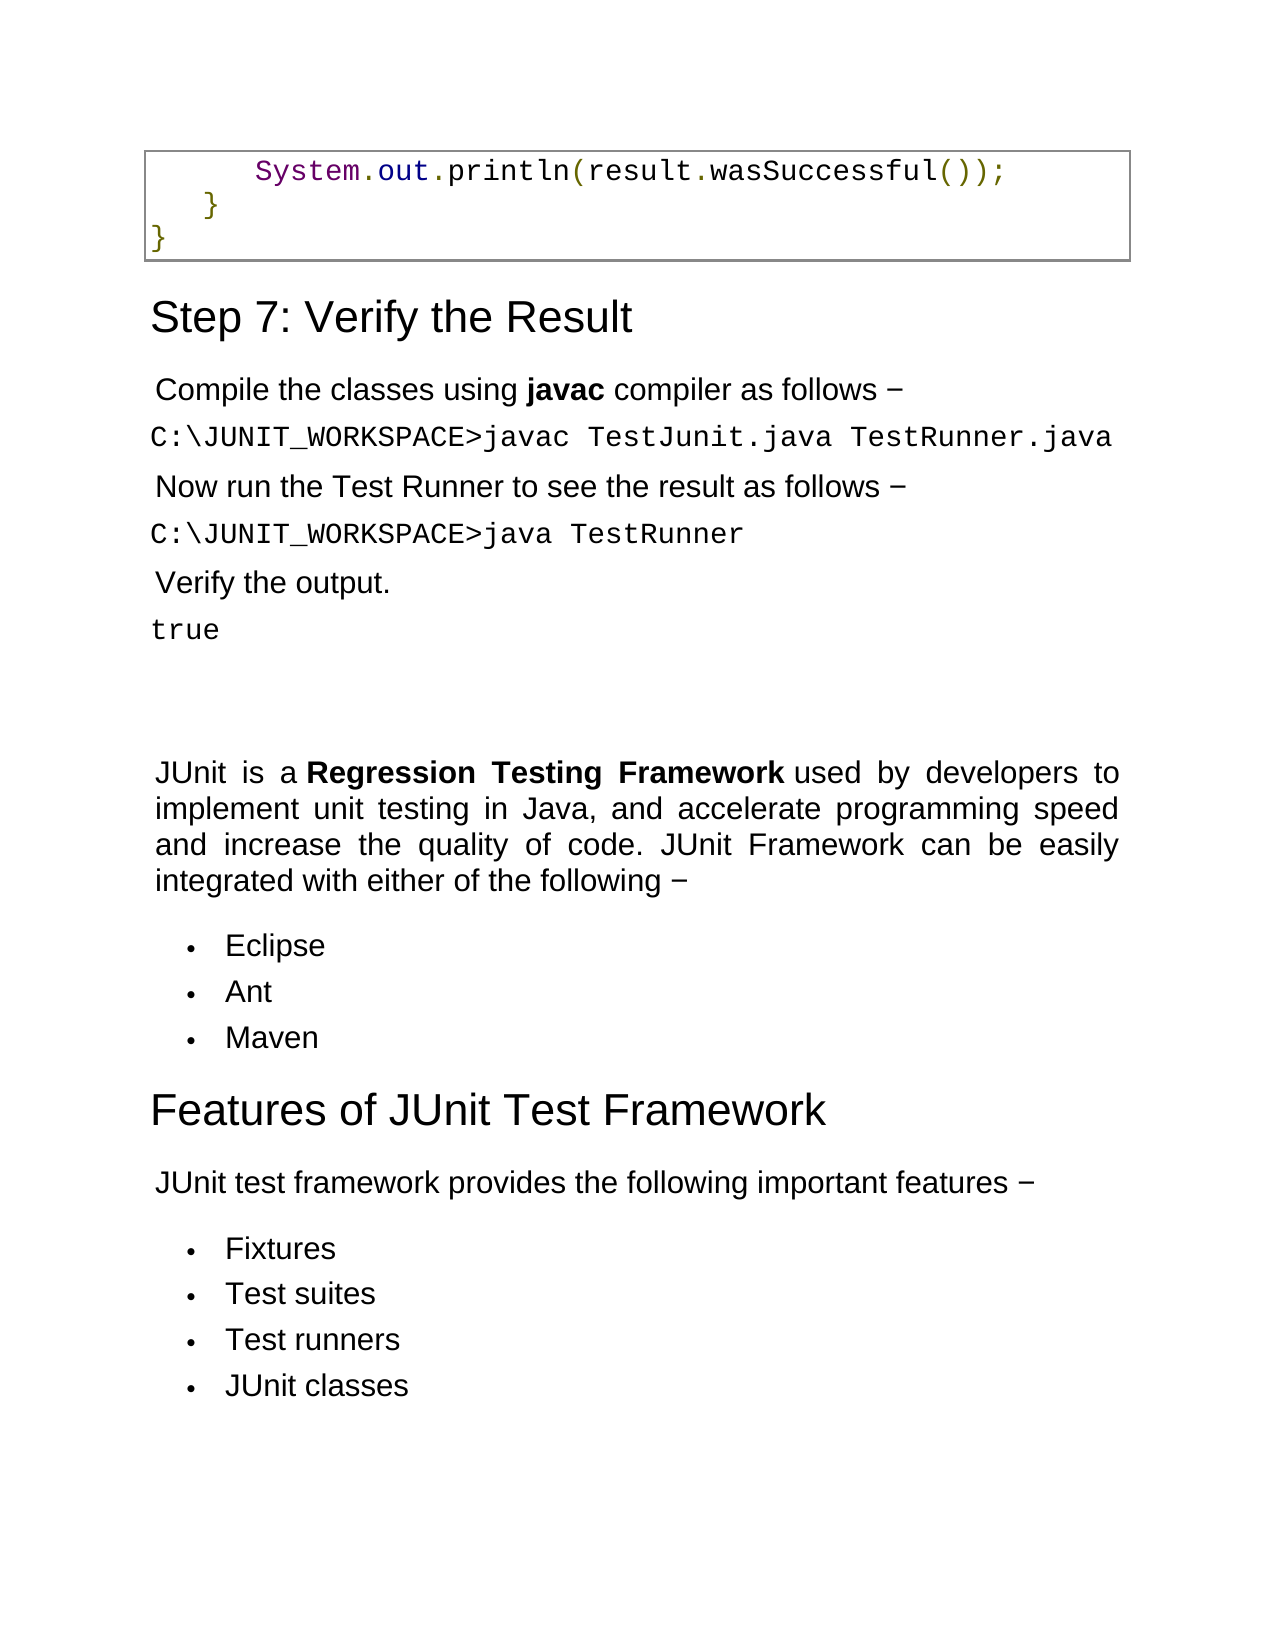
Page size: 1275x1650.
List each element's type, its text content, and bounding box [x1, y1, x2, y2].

text Compile the classes using javac compiler as follows − [155, 371, 1120, 407]
text Now run the Test Runner to see the result as follows − [155, 468, 1120, 504]
text JUnit is a Regression Testing Framework used by developers to implement unit testing in Java, and accelerate programming speed and increase the quality of code. JUnit Framework can be easily integrated with either of the following − [155, 754, 1120, 898]
text System.out.println(result.wasSuccessful()); [146, 152, 1129, 189]
list Maven [187, 1019, 1125, 1055]
list JUnit classes [187, 1367, 1125, 1403]
list Ant [187, 973, 1125, 1009]
text JUnit test framework provides the following important features − [155, 1164, 1120, 1201]
list Test runners [187, 1321, 1125, 1357]
subtitle Step 7: Verify the Result [150, 291, 1125, 342]
text C:\JUNIT_WORKSPACE>javac TestJunit.java TestRunner.java [150, 422, 1125, 455]
list Fixtures [187, 1230, 1125, 1266]
text Verify the output. [155, 564, 1120, 600]
text true [150, 615, 1125, 648]
text } [150, 189, 1125, 216]
list Eclipse [187, 927, 1125, 963]
text } [146, 216, 1129, 259]
subtitle Features of JUnit Test Framework [150, 1084, 1125, 1135]
list Test suites [187, 1275, 1125, 1311]
text C:\JUNIT_WORKSPACE>java TestRunner [150, 519, 1125, 552]
